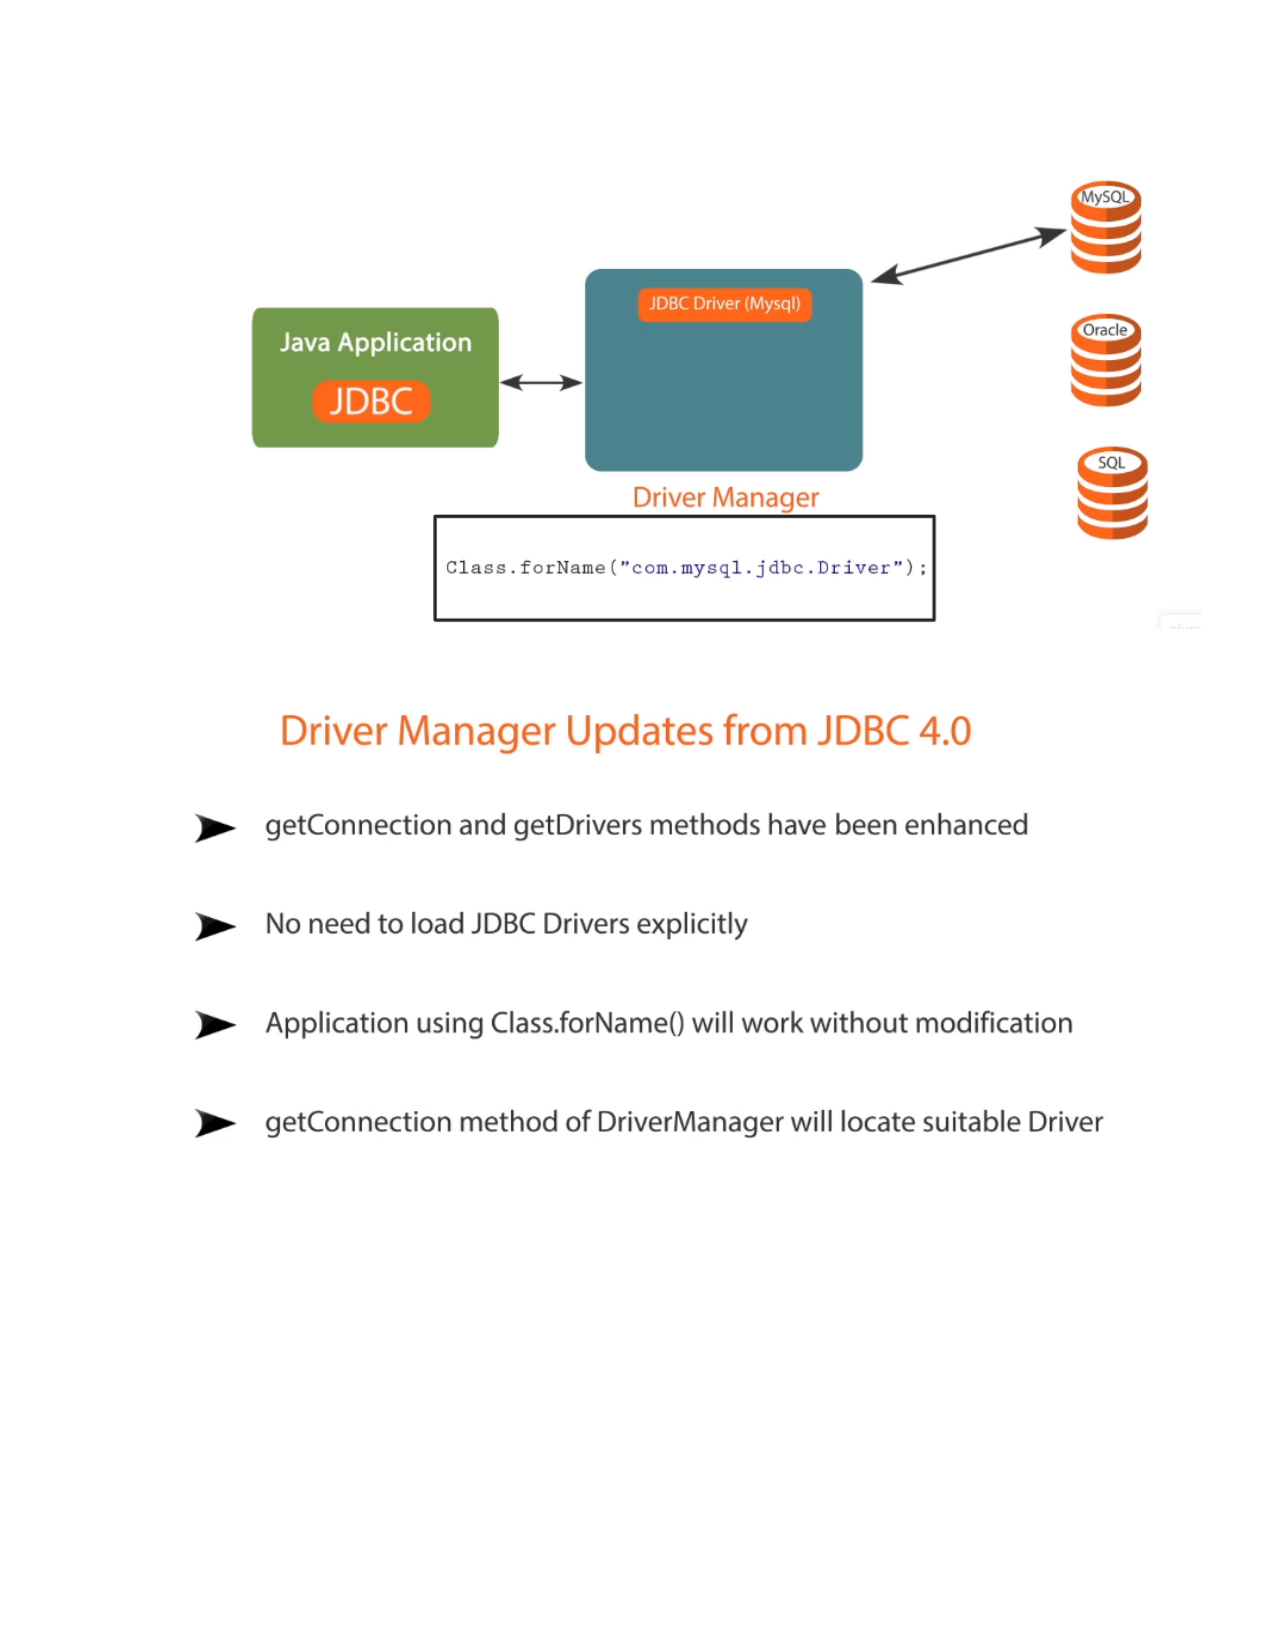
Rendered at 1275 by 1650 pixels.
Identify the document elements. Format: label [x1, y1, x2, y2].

picture [150, 707, 1125, 1196]
picture [225, 150, 1201, 629]
